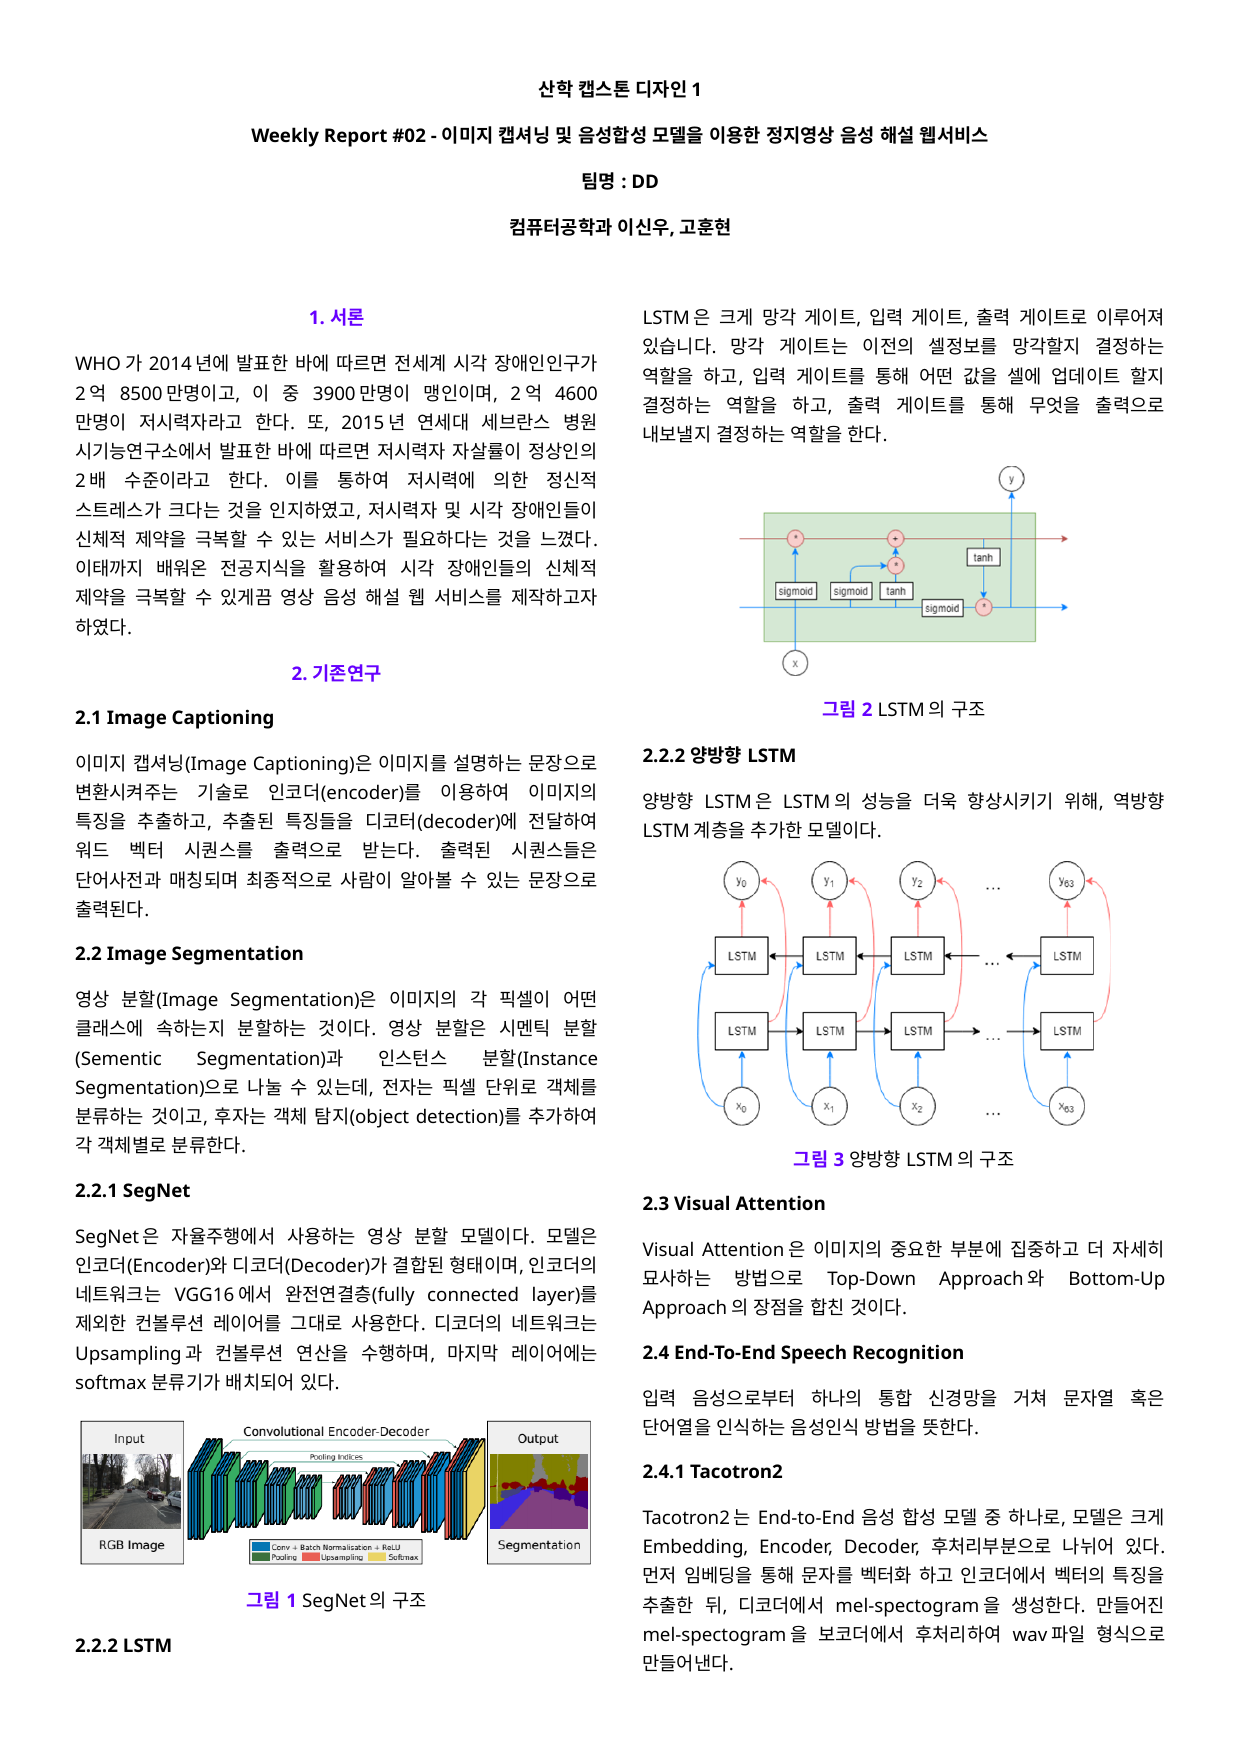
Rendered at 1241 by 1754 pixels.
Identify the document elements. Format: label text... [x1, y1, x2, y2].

text 2. 기존연구 [75, 658, 598, 685]
text WHO가 2014년에 발표한 바에 따르면 전세계 시각 장애인인구가 2억 8500만명이고, 이 중 3900만명이 맹인이며, 2억 4600만명이 저시력자라고 한다. 또, 2015년 연세대 세브란스 병원 시기능연구소에서 발표한 바에 따르면 저시력자 자살률이 정상인의 2배 수준이라고 한다. 이를 통하여 저시력에 의한 정신적 스트레스가 크다는 것을 인지하였고, 저시력자 및 시각 장애인들이 신체적 제약을 극복할 수 있는 서비스가 필요하다는 것을 느꼈다. 이태까지 배워온 전공지식을 활용하여 시각 장애인들의 신체적 제약을 극복할 수 있게끔 영상 음성 해설 웹 서비스를 제작하고자 하였다. [75, 349, 598, 639]
picture [75, 1413, 598, 1568]
text 2.1 Image Captioning [75, 704, 598, 730]
text 산학 캡스톤 디자인1 [75, 75, 1165, 102]
text 2.4 End-To-End Speech Recognition [642, 1339, 1165, 1364]
text SegNet은 자율주행에서 사용하는 영상 분할 모델이다. 모델은 인코더(Encoder)와 디코더(Decoder)가 결합된 형태이며, 인코더의 네트워크는 VGG16에서 완전연결층(fully connected layer)를 제외한 컨볼루션 레이어를 그대로 사용한다. 디코더의 네트워크는 Upsampling과 컨볼루션 연산을 수행하며, 마지막 레이어에는 softmax 분류기가 배치되어 있다. [75, 1221, 598, 1395]
text 팀명 : DD [75, 167, 1165, 194]
text 그림 3 양방향 LSTM의 구조 [642, 1144, 1165, 1172]
text 2.2.1 SegNet [75, 1177, 598, 1203]
text 영상 분할(Image Segmentation)은 이미지의 각 픽셀이 어떤 클래스에 속하는지 분할하는 것이다. 영상 분할은 시멘틱 분할(Sementic Segmentation)과 인스턴스 분할(Instance Segmentation)으로 나눌 수 있는데, 전자는 픽셀 단위로 객체를 분류하는 것이고, 후자는 객체 탐지(object detection)를 추가하여 각 객체별로 분류한다. [75, 985, 598, 1158]
text 이미지 캡셔닝(Image Captioning)은 이미지를 설명하는 문장으로 변환시켜주는 기술로 인코더(encoder)를 이용하여 이미지의 특징을 추출하고, 추출된 특징들을 디코터(decoder)에 전달하여 워드 벡터 시퀀스를 출력으로 받는다. 출력된 시퀀스들은 단어사전과 매칭되며 최종적으로 사람이 알아볼 수 있는 문장으로 출력된다. [75, 748, 598, 922]
text Weekly Report #02 - 이미지 캡셔닝 및 음성합성 모델을 이용한 정지영상 음성 해설 웹서비스 [75, 121, 1165, 148]
text Tacotron2는 End-to-End 음성 합성 모델 중 하나로, 모델은 크게 Embedding, Encoder, Decoder, 후처리부분으로 나뉘어 있다. 먼저 임베딩을 통해 문자를 벡터화 하고 인코더에서 벡터의 특징을 추출한 뒤, 디코더에서 mel-spectogram을 생성한다. 만들어진 mel-spectogram을 보코더에서 후처리하여 wav파일 형식으로 만들어낸다. [642, 1502, 1165, 1676]
text 입력 음성으로부터 하나의 통합 신경망을 거쳐 문자열 혹은 단어열을 인식하는 음성인식 방법을 뜻한다. [642, 1383, 1165, 1439]
text 2.2 Image Segmentation [75, 941, 598, 966]
picture [733, 466, 1075, 676]
text 1. 서론 [75, 303, 598, 330]
text 2.2.2 LSTM [75, 1632, 598, 1658]
text 컴퓨터공학과 이신우, 고훈현 [75, 213, 1165, 240]
text 양방향 LSTM은 LSTM의 성능을 더욱 향상시키기 위해, 역방향 LSTM계층을 추가한 모델이다. [642, 787, 1165, 843]
text 그림 2 LSTM의 구조 [642, 695, 1165, 722]
text 그림 1 SegNet의 구조 [75, 1586, 598, 1613]
text LSTM은 크게 망각 게이트, 입력 게이트, 출력 게이트로 이루어져 있습니다. 망각 게이트는 이전의 셀정보를 망각할지 결정하는 역할을 하고, 입력 게이트를 통해 어떤 값을 셀에 업데이트 할지 결정하는 역할을 하고, 출력 게이트를 통해 무엇을 출력으로 내보낼지 결정하는 역할을 한다. [642, 303, 1165, 447]
text 2.3 Visual Attention [642, 1190, 1165, 1216]
text 2.4.1 Tacotron2 [642, 1458, 1165, 1484]
text 2.2.2 양방향 LSTM [642, 741, 1165, 768]
text Visual Attention은 이미지의 중요한 부분에 집중하고 더 자세히 묘사하는 방법으로 Top-Down Approach와 Bottom-Up Approach의 장점을 합친 것이다. [642, 1234, 1165, 1320]
picture [697, 861, 1111, 1126]
